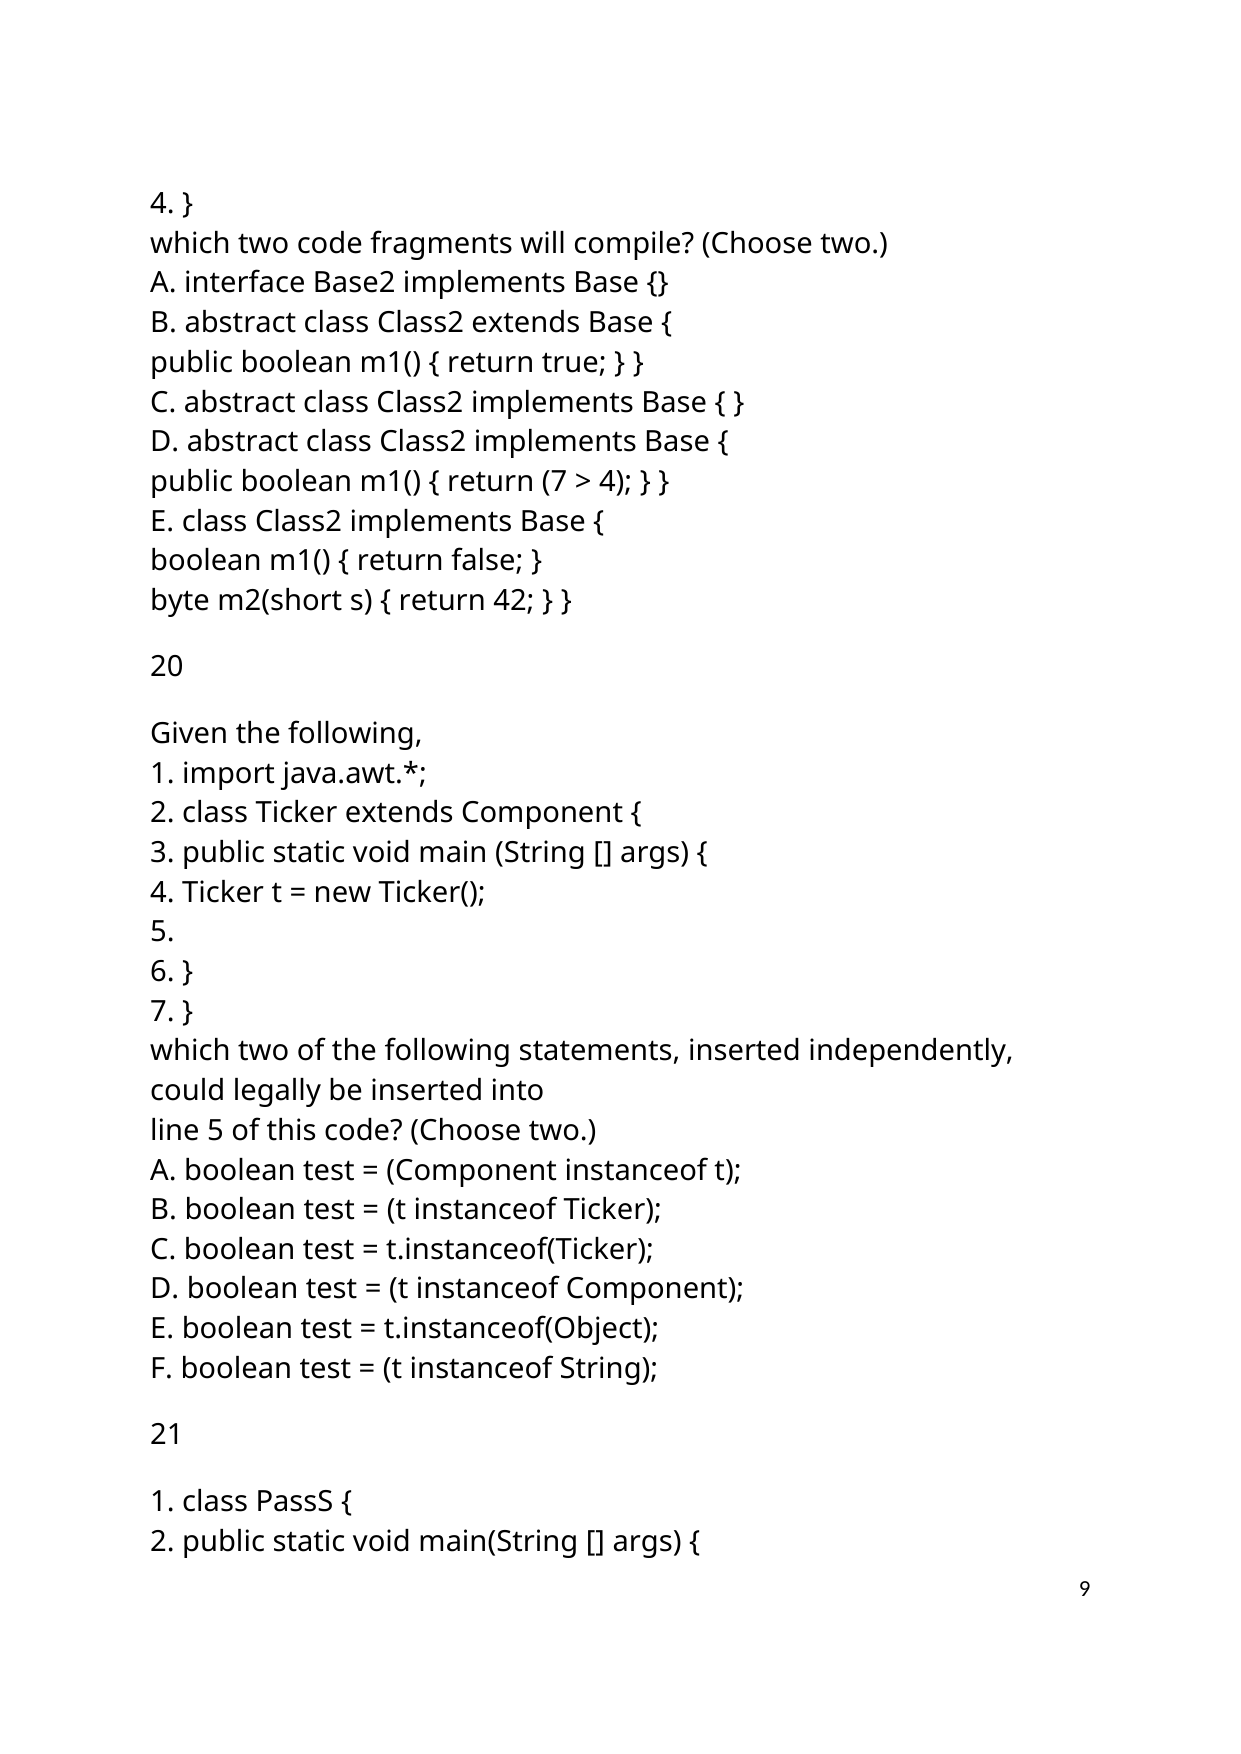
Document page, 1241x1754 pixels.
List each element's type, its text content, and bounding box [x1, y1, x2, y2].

text 20 [150, 646, 1090, 685]
text 4. } [150, 182, 1090, 222]
text 7. } [150, 990, 1090, 1030]
text C. abstract class Class2 implements Base { } [150, 381, 1090, 421]
text E. boolean test = t.instanceof(Object); [150, 1307, 1090, 1347]
text byte m2(short s) { return 42; } } [150, 579, 1090, 619]
text 1. class PassS { [150, 1480, 1090, 1520]
text 2. public static void main(String [] args) { [150, 1520, 1090, 1559]
text line 5 of this code? (Choose two.) [150, 1109, 1090, 1149]
text 3. public static void main (String [] args) { [150, 831, 1090, 871]
text public boolean m1() { return (7 > 4); } } [150, 460, 1090, 500]
text 4. Ticker t = new Ticker(); [150, 871, 1090, 911]
text D. boolean test = (t instanceof Component); [150, 1268, 1090, 1307]
text A. interface Base2 implements Base {} [150, 262, 1090, 301]
text Given the following, [150, 712, 1090, 752]
text 6. } [150, 950, 1090, 990]
text A. boolean test = (Component instanceof t); [150, 1149, 1090, 1188]
text boolean m1() { return false; } [150, 539, 1090, 579]
text E. class Class2 implements Base { [150, 500, 1090, 539]
text B. boolean test = (t instanceof Ticker); [150, 1188, 1090, 1228]
text F. boolean test = (t instanceof String); [150, 1347, 1090, 1387]
text 5. [150, 911, 1090, 950]
text public boolean m1() { return true; } } [150, 341, 1090, 381]
text 1. import java.awt.*; [150, 752, 1090, 792]
text which two of the following statements, inserted independently, could legally be inserted into [150, 1030, 1090, 1109]
text 21 [150, 1414, 1090, 1453]
text B. abstract class Class2 extends Base { [150, 301, 1090, 341]
text 2. class Ticker extends Component { [150, 792, 1090, 831]
text C. boolean test = t.instanceof(Ticker); [150, 1228, 1090, 1268]
text D. abstract class Class2 implements Base { [150, 421, 1090, 460]
text which two code fragments will compile? (Choose two.) [150, 222, 1090, 262]
